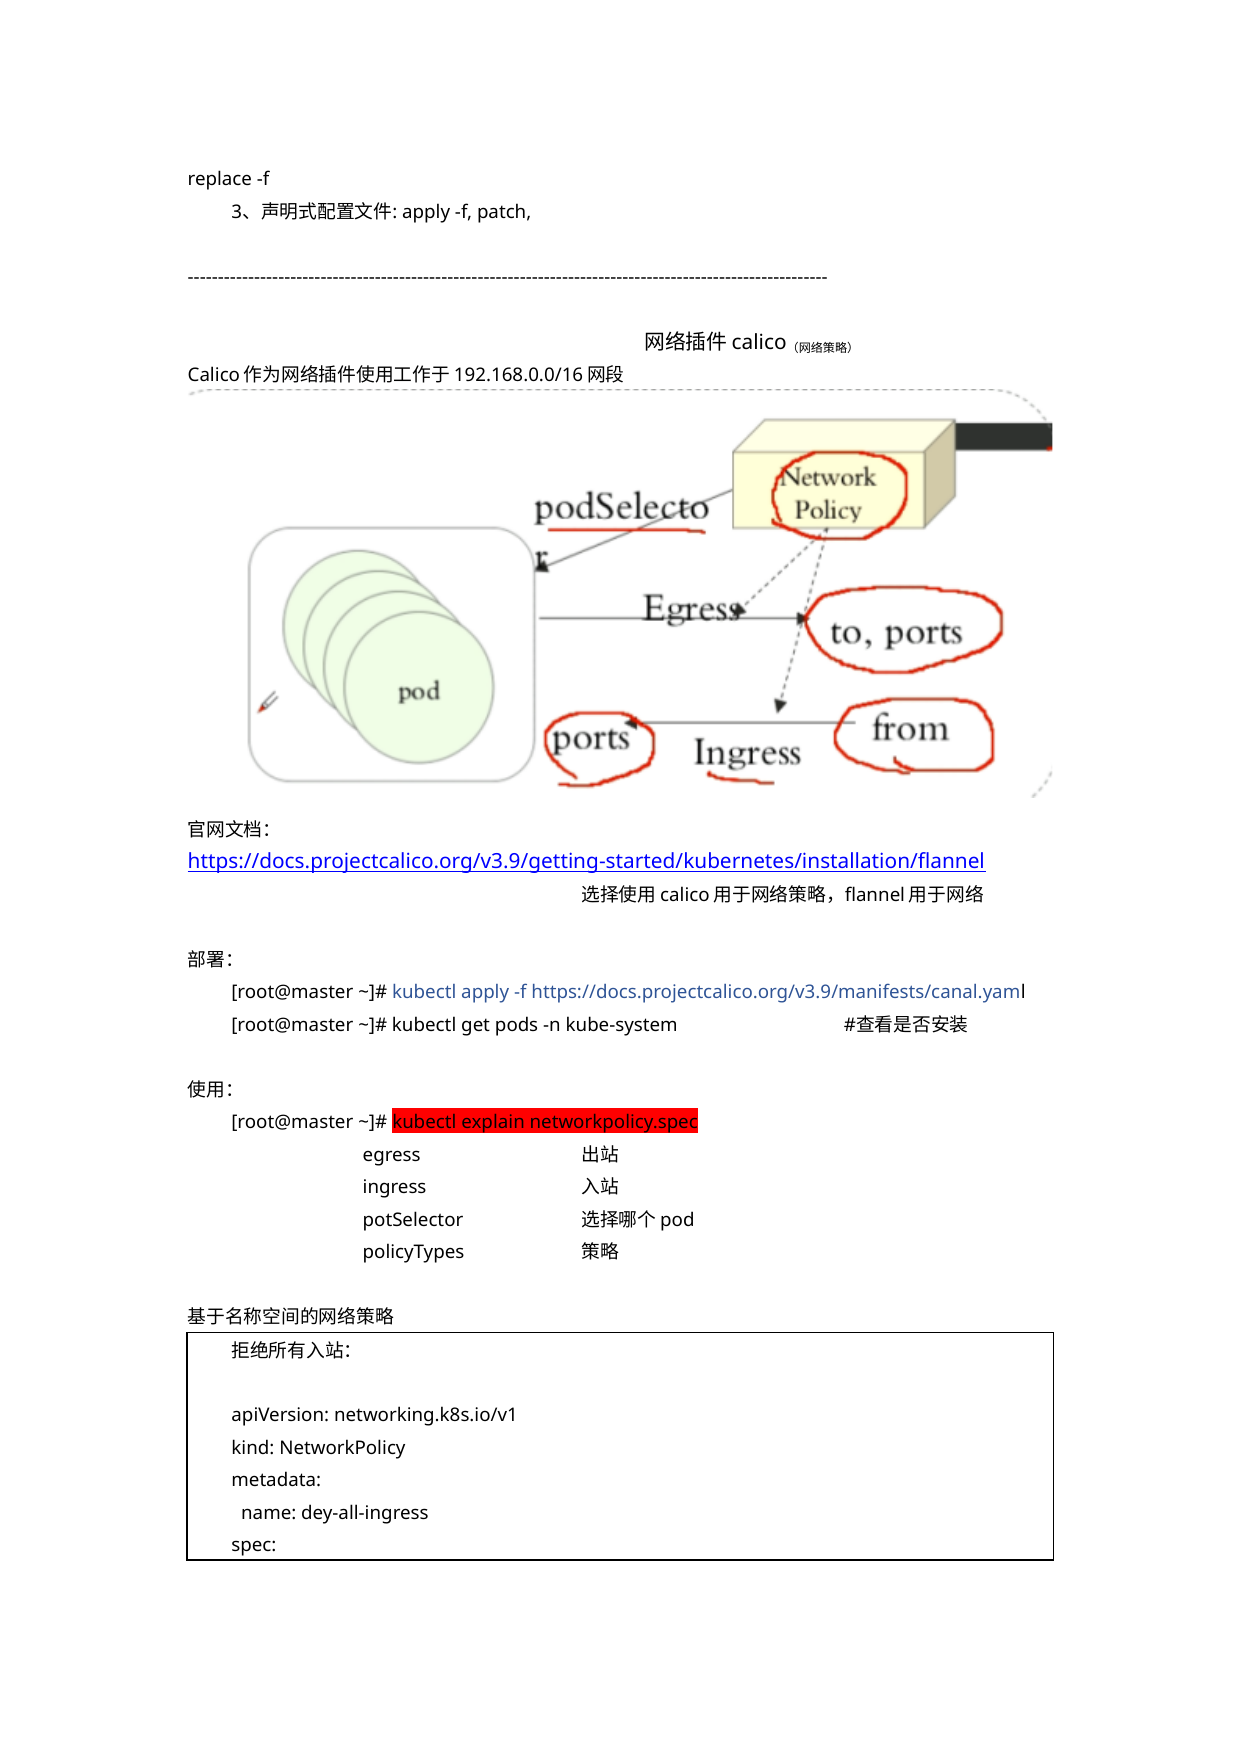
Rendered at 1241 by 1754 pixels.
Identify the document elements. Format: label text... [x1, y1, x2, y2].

text name: dey-all-ingress [188, 1496, 1053, 1528]
text policyTypes 策略 [319, 1234, 1053, 1267]
text 部署： [187, 942, 1053, 974]
text egress 出站 [319, 1137, 1053, 1169]
text spec: [188, 1528, 1053, 1559]
picture [187, 389, 1053, 798]
text [root@master ~]# kubectl get pods -n kube-system #查看是否安装 [187, 1007, 1053, 1039]
text apiVersion: networking.k8s.io/v1 [188, 1398, 1053, 1431]
list 命令式配置文件： create -f create -f /PATH/TO/RESOURCE_CONFIGURATION_FILE, delete -f, replace -f [187, 162, 1053, 194]
list https://docs.projectcalico.org/v3.9/getting-started/kubernetes/installation/flannel [187, 844, 1053, 877]
text 使用： [187, 1072, 1053, 1104]
list Calico作为网络插件使用工作于192.168.0.0/16网段 [187, 357, 1053, 389]
text potSelector 选择哪个pod [319, 1202, 1053, 1234]
text ---------------------------------------------------------------------------------------------------------- [187, 259, 1053, 292]
list 官网文档： [187, 812, 1053, 844]
text 选择使用calico用于网络策略，flannel用于网络 [231, 877, 1053, 909]
text ingress 入站 [319, 1169, 1053, 1202]
text 拒绝所有入站： [188, 1333, 1053, 1366]
list 声明式配置文件: apply -f, patch, [187, 194, 1053, 227]
text kind: NetworkPolicy [188, 1431, 1053, 1463]
text [root@master ~]# kubectl apply -f https://docs.projectcalico.org/v3.9/manifests/canal.yaml [187, 974, 1053, 1007]
text 基于名称空间的网络策略 [187, 1299, 1053, 1332]
text [root@master ~]# kubectl explain networkpolicy.spec [187, 1104, 1053, 1137]
text metadata: [188, 1463, 1053, 1496]
list 网络插件calico（网络策略） [406, 324, 1053, 357]
